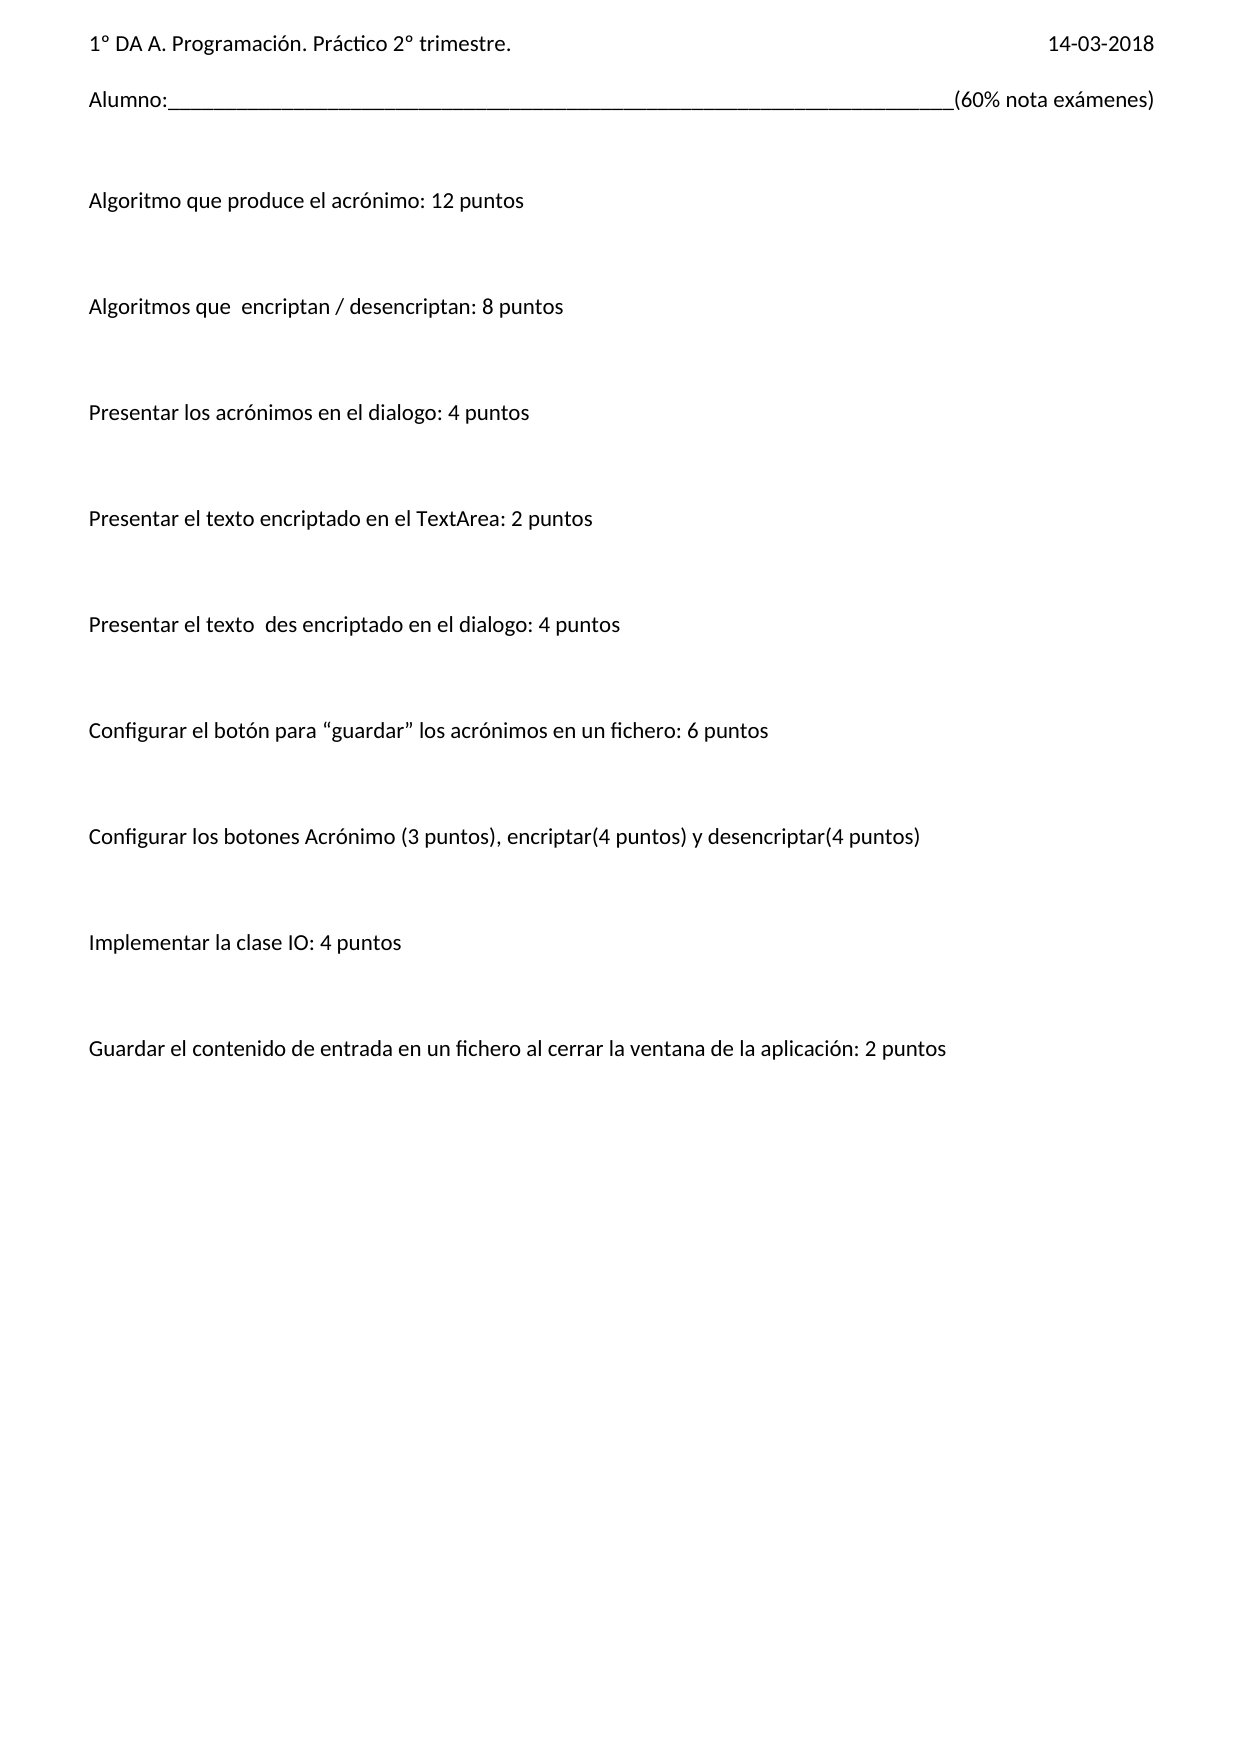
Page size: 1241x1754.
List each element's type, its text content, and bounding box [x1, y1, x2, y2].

text Algoritmos que encriptan / desencriptan: 8 puntos [89, 292, 1167, 320]
text Implementar la clase IO: 4 puntos [89, 928, 1167, 956]
text Guardar el contenido de entrada en un fichero al cerrar la ventana de la aplicación: 2 puntos [89, 1034, 1167, 1062]
text Presentar los acrónimos en el dialogo: 4 puntos [89, 398, 1167, 426]
text Presentar el texto des encriptado en el dialogo: 4 puntos [89, 610, 1167, 638]
text Configurar los botones Acrónimo (3 puntos), encriptar(4 puntos) y desencriptar(4 puntos) [89, 822, 1167, 850]
text Presentar el texto encriptado en el TextArea: 2 puntos [89, 504, 1167, 532]
text Algoritmo que produce el acrónimo: 12 puntos [89, 186, 1167, 214]
text Configurar el botón para “guardar” los acrónimos en un fichero: 6 puntos [89, 716, 1167, 744]
